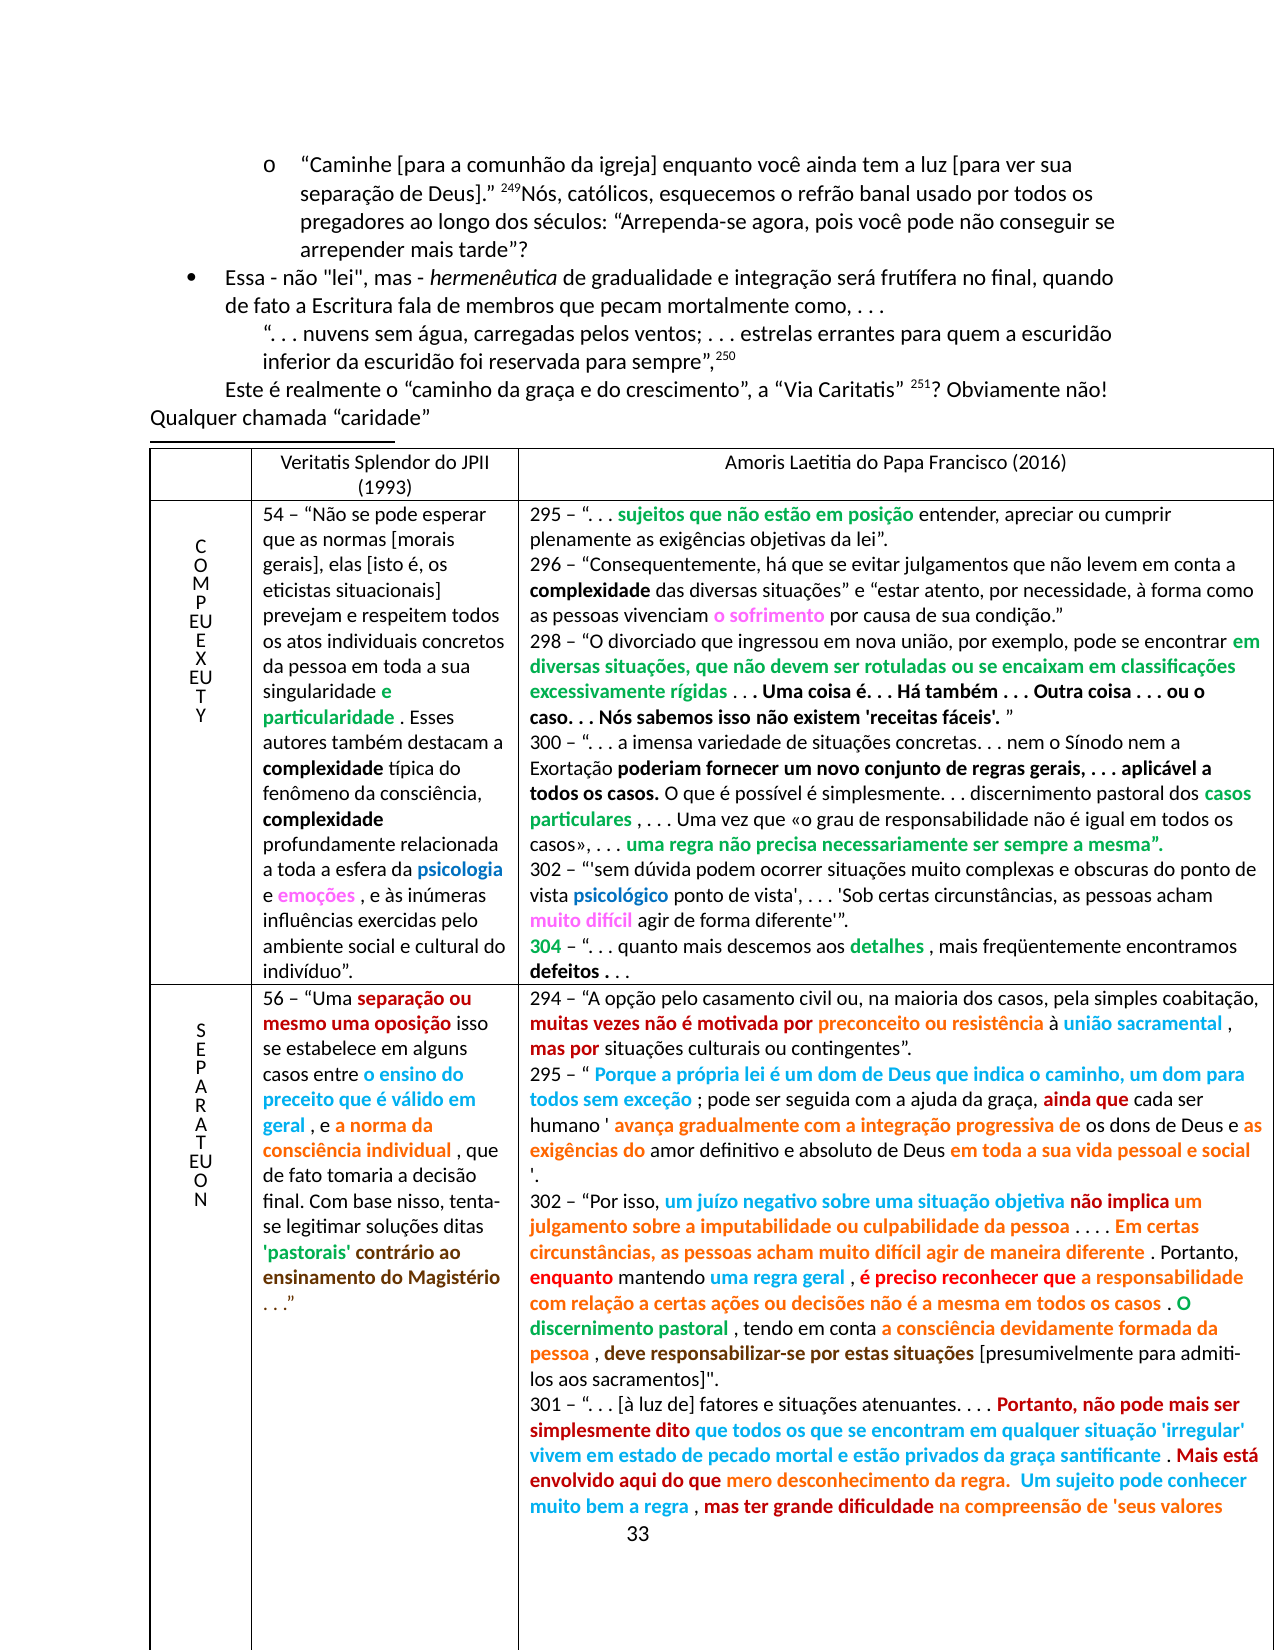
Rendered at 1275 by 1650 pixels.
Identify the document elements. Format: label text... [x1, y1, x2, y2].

text “. . . nuvens sem água, carregadas pelos ventos; . . . estrelas errantes para quem a escuridão inferior da escuridão foi reservada para sempre”, [262, 319, 1125, 375]
list Essa - não "lei", mas - hermenêutica de gradualidade e integração será frutífera no final, quando de fato a Escritura fala de membros que pecam mortalmente como, . . . [187, 263, 1125, 319]
text Este é realmente o “caminho da graça e do crescimento”, a “Via Caritatis” ? Obviamente não! Qualquer chamada “caridade” [150, 375, 1125, 431]
list “Caminhe [para a comunhão da igreja] enquanto você ainda tem a luz [para ver sua separação de Deus].” Nós, católicos, esquecemos o refrão banal usado por todos os pregadores ao longo dos séculos: “Arrependa-se agora, pois você pode não conseguir se arrepender mais tarde”? [262, 150, 1125, 263]
